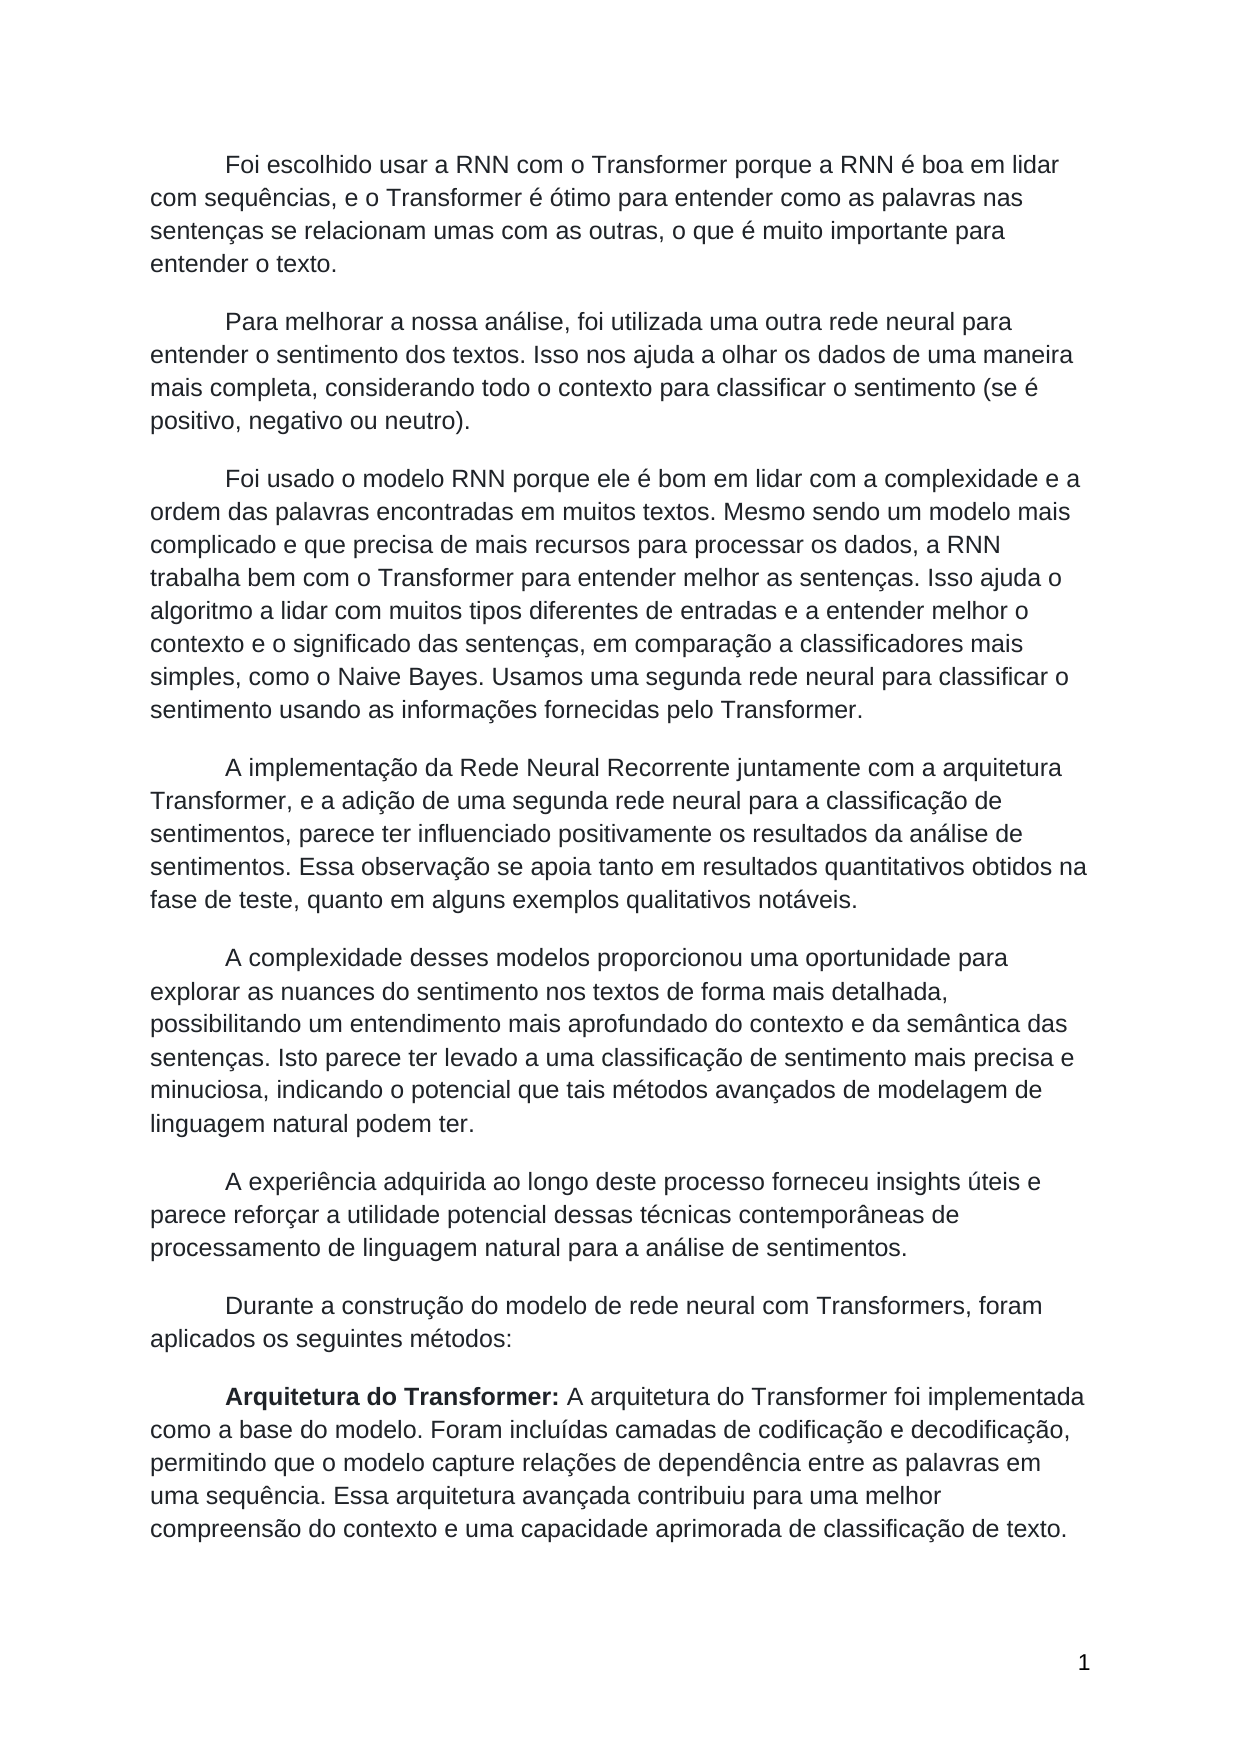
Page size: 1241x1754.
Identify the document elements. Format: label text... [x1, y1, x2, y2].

text A implementação da Rede Neural Recorrente juntamente com a arquitetura Transformer, e a adição de uma segunda rede neural para a classificação de sentimentos, parece ter influenciado positivamente os resultados da análise de sentimentos. Essa observação se apoia tanto em resultados quantitativos obtidos na fase de teste, quanto em alguns exemplos qualitativos notáveis. [150, 753, 1090, 914]
text A complexidade desses modelos proporcionou uma oportunidade para explorar as nuances do sentimento nos textos de forma mais detalhada, possibilitando um entendimento mais aprofundado do contexto e da semântica das sentenças. Isto parece ter levado a uma classificação de sentimento mais precisa e minuciosa, indicando o potencial que tais métodos avançados de modelagem de linguagem natural podem ter. [150, 943, 1090, 1137]
text Durante a construção do modelo de rede neural com Transformers, foram aplicados os seguintes métodos: [150, 1291, 1090, 1352]
text Foi usado o modelo RNN porque ele é bom em lidar com a complexidade e a ordem das palavras encontradas em muitos textos. Mesmo sendo um modelo mais complicado e que precisa de mais recursos para processar os dados, a RNN trabalha bem com o Transformer para entender melhor as sentenças. Isso ajuda o algoritmo a lidar com muitos tipos diferentes de entradas e a entender melhor o contexto e o significado das sentenças, em comparação a classificadores mais simples, como o Naive Bayes. Usamos uma segunda rede neural para classificar o sentimento usando as informações fornecidas pelo Transformer. [150, 464, 1090, 724]
text Para melhorar a nossa análise, foi utilizada uma outra rede neural para entender o sentimento dos textos. Isso nos ajuda a olhar os dados de uma maneira mais completa, considerando todo o contexto para classificar o sentimento (se é positivo, negativo ou neutro). [150, 307, 1090, 435]
text Foi escolhido usar a RNN com o Transformer porque a RNN é boa em lidar com sequências, e o Transformer é ótimo para entender como as palavras nas sentenças se relacionam umas com as outras, o que é muito importante para entender o texto. [150, 150, 1090, 278]
